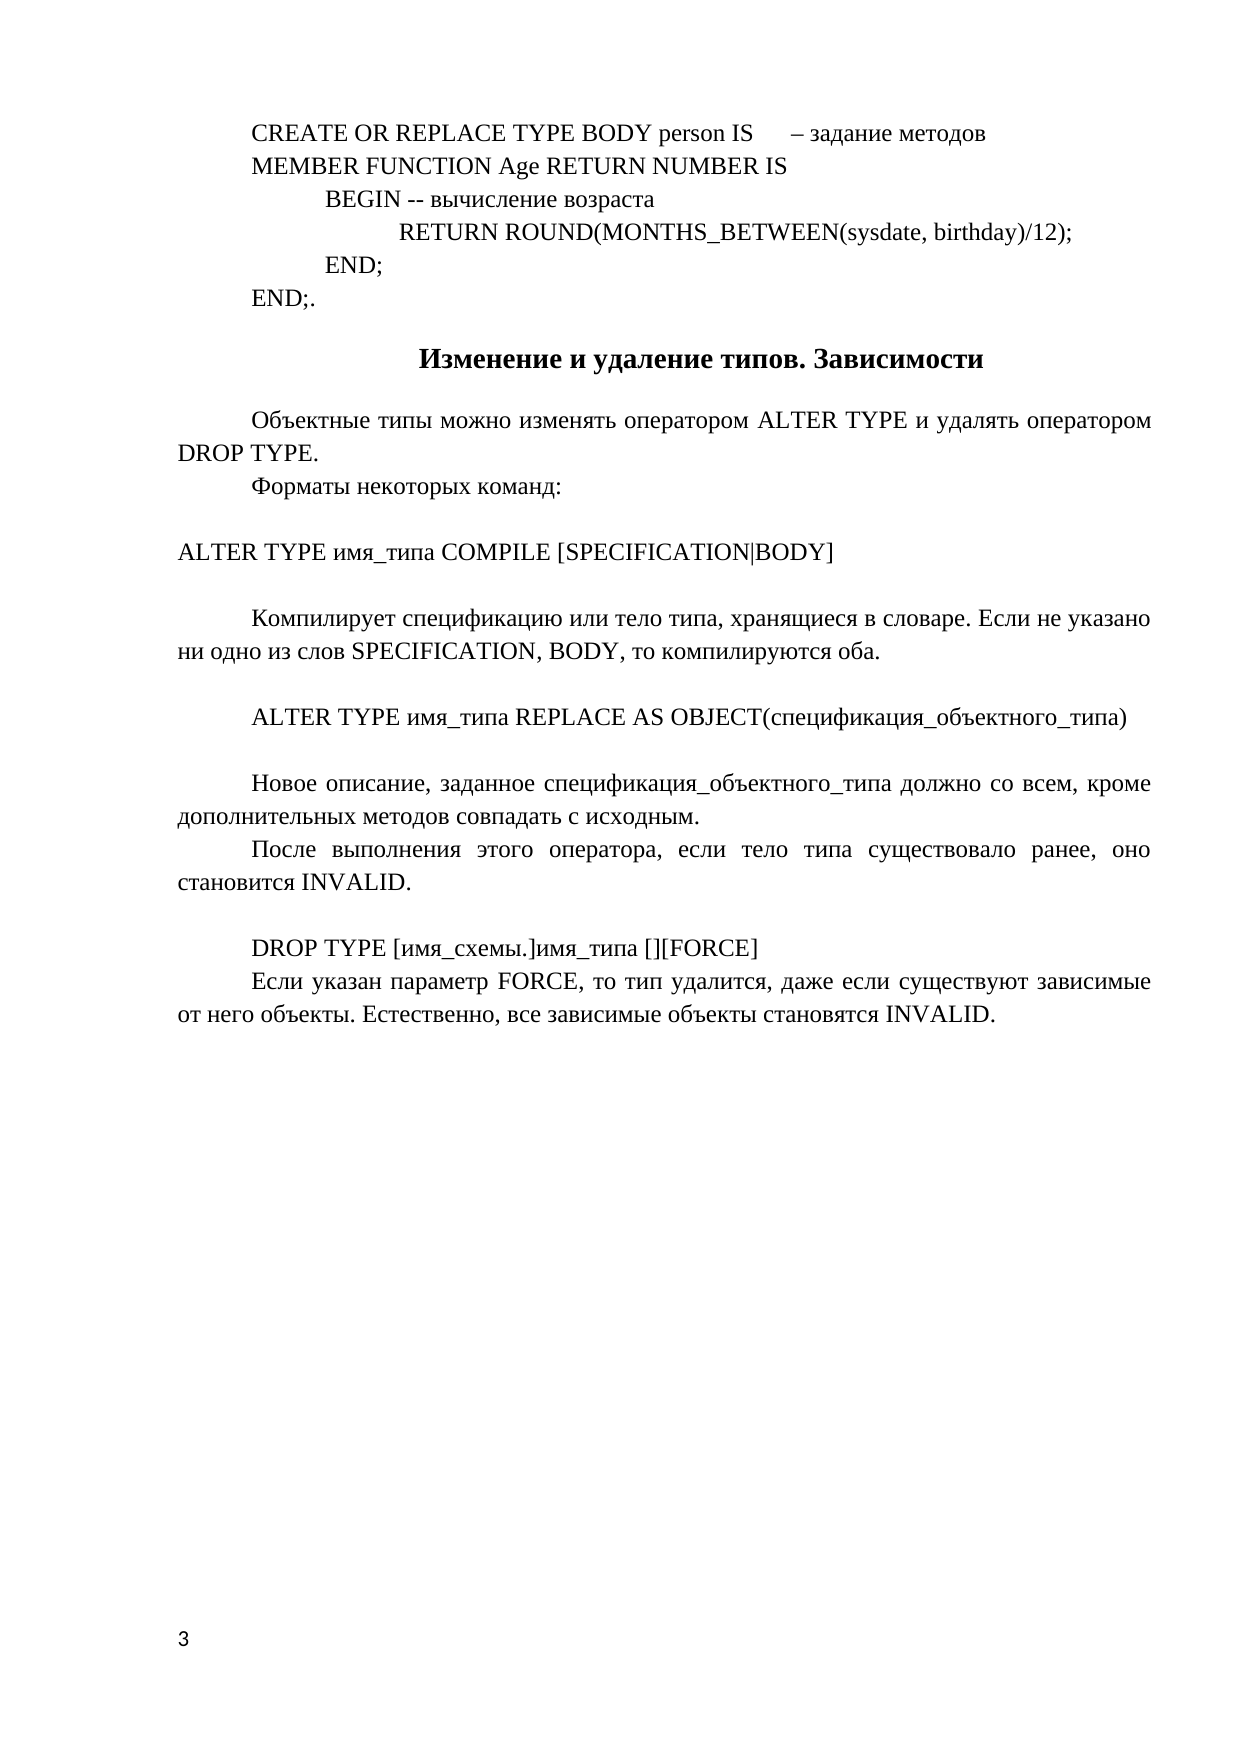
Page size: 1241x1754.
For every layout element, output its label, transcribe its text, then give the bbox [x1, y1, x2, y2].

text BEGIN -- вычисление возраста [251, 184, 1152, 213]
text Если указан параметр FORCE, то тип удалится, даже если существуют зависимые от него объекты. Естественно, все зависимые объекты становятся INVALID. [177, 966, 1152, 1028]
text CREATE OR REPLACE TYPE BODY person IS – задание методов [177, 118, 1152, 147]
text MEMBER FUNCTION Age RETURN NUMBER IS [177, 151, 1152, 180]
text RETURN ROUND(MONTHS_BETWEEN(sysdate, birthday)/12); [324, 217, 1152, 246]
text Объектные типы можно изменять оператором ALTER TYPE и удалять оператором DROP TYPE. [177, 405, 1152, 467]
text Компилирует спецификацию или тело типа, хранящиеся в словаре. Если не указано ни одно из слов SPECIFICATION, BODY, то компилируются оба. [177, 603, 1152, 665]
text Новое описание, заданное спецификация_объектного_типа должно со всем, кроме дополнительных методов совпадать с исходным. [177, 768, 1152, 830]
text Изменение и удаление типов. Зависимости [177, 341, 1152, 375]
text END; [251, 250, 1152, 279]
text ALTER TYPE имя_типа REPLACE AS OBJECT(спецификация_объектного_типа) [177, 702, 1152, 731]
text ALTER TYPE имя_типа COMPILE [SPECIFICATION|BODY] [177, 537, 1152, 566]
text После выполнения этого оператора, если тело типа существовало ранее, оно становится INVALID. [177, 834, 1152, 896]
text END;. [177, 283, 1152, 312]
text DROP TYPE [имя_схемы.]имя_типа [][FORCE] [177, 933, 1152, 962]
text Форматы некоторых команд: [177, 471, 1152, 499]
